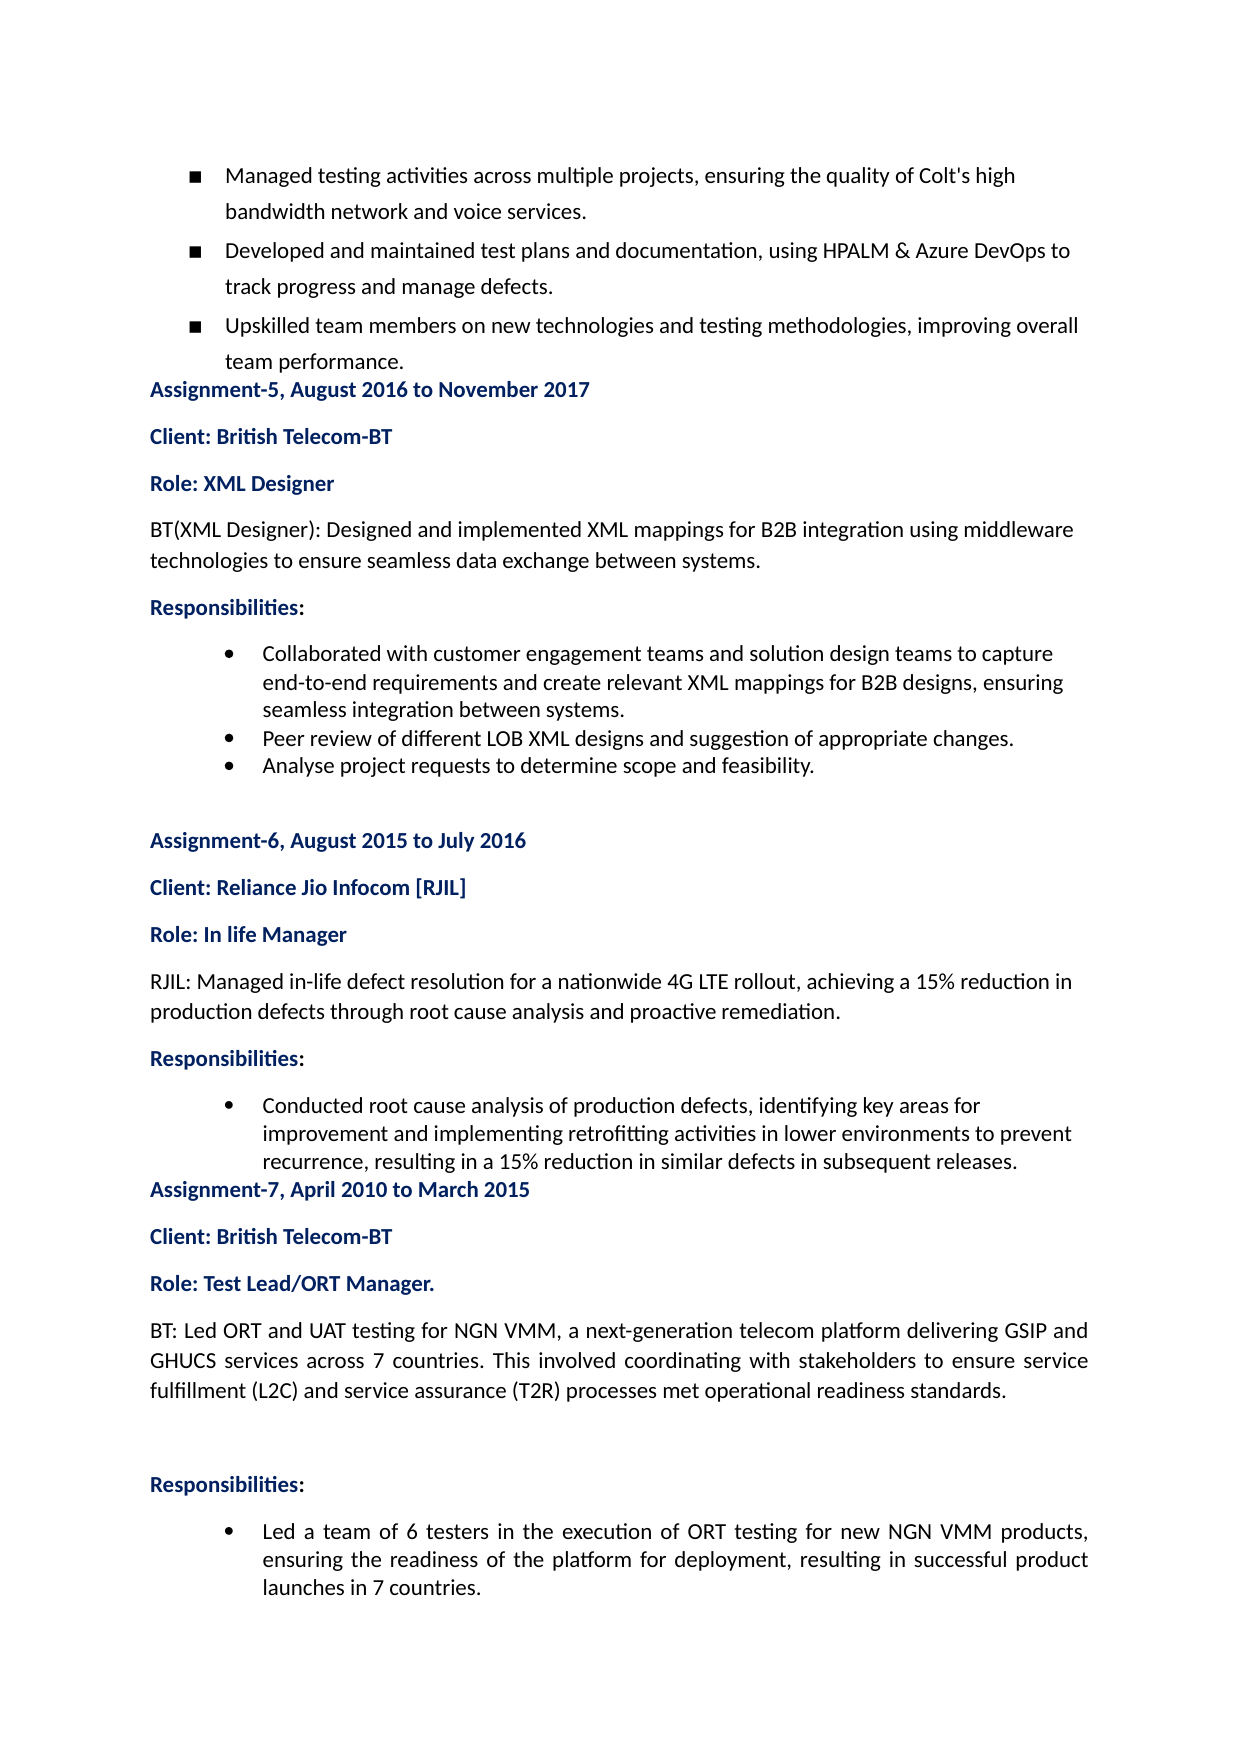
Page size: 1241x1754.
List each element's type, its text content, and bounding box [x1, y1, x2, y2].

list Conducted root cause analysis of production defects, identifying key areas for improvement and implementing retrofitting activities in lower environments to prevent recurrence, resulting in a 15% reduction in similar defects in subsequent releases. [225, 1091, 1090, 1175]
text Role: XML Designer [150, 469, 1090, 497]
list Peer review of different LOB XML designs and suggestion of appropriate changes. [225, 724, 1090, 752]
text Client: British Telecom-BT [150, 1222, 1090, 1250]
list Analyse project requests to determine scope and feasibility. [225, 752, 1090, 780]
text Assignment-7, April 2010 to March 2015 [150, 1175, 1090, 1203]
list Collaborated with customer engagement teams and solution design teams to capture end-to-end requirements and create relevant XML mappings for B2B designs, ensuring seamless integration between systems. [225, 639, 1090, 724]
text Assignment-5, August 2016 to November 2017 [150, 375, 1090, 403]
list Developed and maintained test plans and documentation, using HPALM & Azure DevOps to track progress and manage defects. [187, 225, 1090, 300]
text RJIL: Managed in-life defect resolution for a nationwide 4G LTE rollout, achieving a 15% reduction in production defects through root cause analysis and proactive remediation. [150, 967, 1090, 1025]
text Responsibilities: [150, 1470, 1090, 1498]
list Managed testing activities across multiple projects, ensuring the quality of Colt's high bandwidth network and voice services. [187, 150, 1090, 225]
text BT(XML Designer): Designed and implemented XML mappings for B2B integration using middleware technologies to ensure seamless data exchange between systems. [150, 516, 1090, 574]
text Responsibilities: [150, 593, 1090, 621]
text Role: Test Lead/ORT Manager. [150, 1269, 1090, 1297]
list Led a team of 6 testers in the execution of ORT testing for new NGN VMM products, ensuring the readiness of the platform for deployment, resulting in successful product launches in 7 countries. [225, 1517, 1090, 1601]
text Assignment-6, August 2015 to July 2016 [150, 827, 1090, 854]
text Client: Reliance Jio Infocom [RJIL] [150, 873, 1090, 901]
list Upskilled team members on new technologies and testing methodologies, improving overall team performance. [187, 300, 1090, 375]
text Client: British Telecom-BT [150, 422, 1090, 450]
text Responsibilities: [150, 1044, 1090, 1072]
text Role: In life Manager [150, 920, 1090, 948]
text BT: Led ORT and UAT testing for NGN VMM, a next-generation telecom platform delivering GSIP and GHUCS services across 7 countries. This involved coordinating with stakeholders to ensure service fulfillment (L2C) and service assurance (T2R) processes met operational readiness standards. [150, 1316, 1090, 1404]
